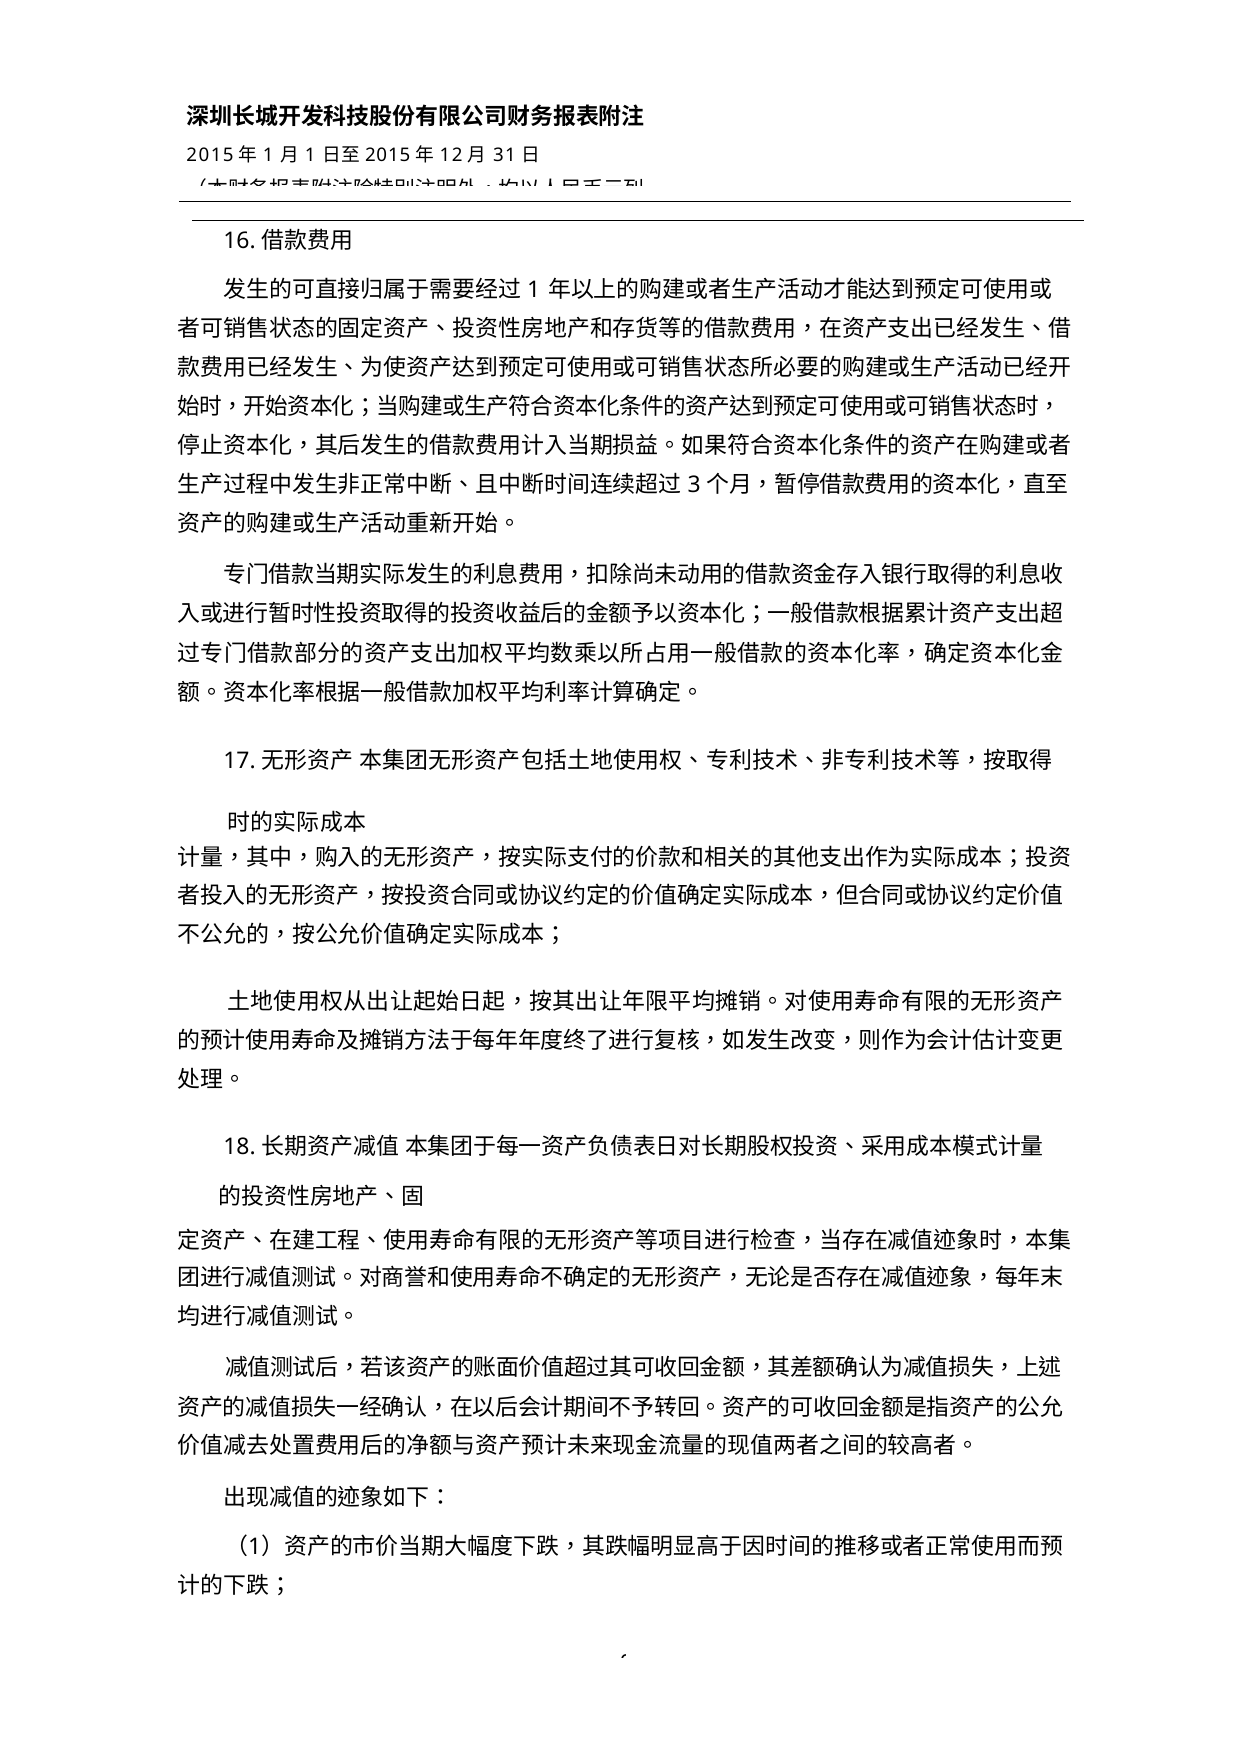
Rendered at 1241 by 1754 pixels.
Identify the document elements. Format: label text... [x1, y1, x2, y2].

text 17. 无形资产 本集团无形资产包括土地使用权、专利技术、非专利技术等，按取得时的实际成本 [223, 718, 1073, 843]
text 16. 借款费用 [223, 224, 1073, 255]
text （1）资产的市价当期大幅度下跌，其跌幅明显高于因时间的推移或者正常使用而预 计的下跌； [177, 1530, 1064, 1600]
text 发生的可直接归属于需要经过 1 年以上的购建或者生产活动才能达到预定可使用或 者可销售状态的固定资产、投资性房地产和存货等的借款费用，在资产支出已经发生、借 款费用已经发生、为使资产达到预定可使用或可销售状态所必要的购建或生产活动已经开 始时，开始资本化；当购建或生产符合资本化条件的资产达到预定可使用或可销售状态时， 停止资本化，其后发生的借款费用计入当期损益。如果符合资本化条件的资产在购建或者 生产过程中发生非正常中断、且中断时间连续超过 3 个月，暂停借款费用的资本化，直至 资产的购建或生产活动重新开始。 [177, 273, 1076, 538]
text 专门借款当期实际发生的利息费用，扣除尚未动用的借款资金存入银行取得的利息收 入或进行暂时性投资取得的投资收益后的金额予以资本化；一般借款根据累计资产支出超 过专门借款部分的资产支出加权平均数乘以所占用一般借款的资本化率，确定资本化金 额。资本化率根据一般借款加权平均利率计算确定。 [177, 558, 1064, 707]
text 18. 长期资产减值 本集团于每一资产负债表日对长期股权投资、采用成本模式计量的投资性房地产、固 [219, 1130, 1065, 1211]
text 定资产、在建工程、使用寿命有限的无形资产等项目进行检查，当存在减值迹象时，本集 [177, 1230, 1076, 1254]
text 减值测试后，若该资产的账面价值超过其可收回金额，其差额确认为减值损失，上述 资产的减值损失一经确认，在以后会计期间不予转回。资产的可收回金额是指资产的公允 价值减去处置费用后的净额与资产预计未来现金流量的现值两者之间的较高者。 [177, 1351, 1064, 1461]
text 计量，其中，购入的无形资产，按实际支付的价款和相关的其他支出作为实际成本；投资 [177, 843, 1076, 871]
text 土地使用权从出让起始日起，按其出让年限平均摊销。对使用寿命有限的无形资产 的预计使用寿命及摊销方法于每年年度终了进行复核，如发生改变，则作为会计估计变更 处理。 [177, 985, 1064, 1094]
text 团进行减值测试。对商誉和使用寿命不确定的无形资产，无论是否存在减值迹象，每年末 均进行减值测试。 [177, 1261, 1065, 1331]
text 出现减值的迹象如下： [223, 1481, 1073, 1512]
text 者投入的无形资产，按投资合同或协议约定的价值确定实际成本，但合同或协议约定价值 不公允的，按公允价值确定实际成本； [177, 879, 1065, 949]
